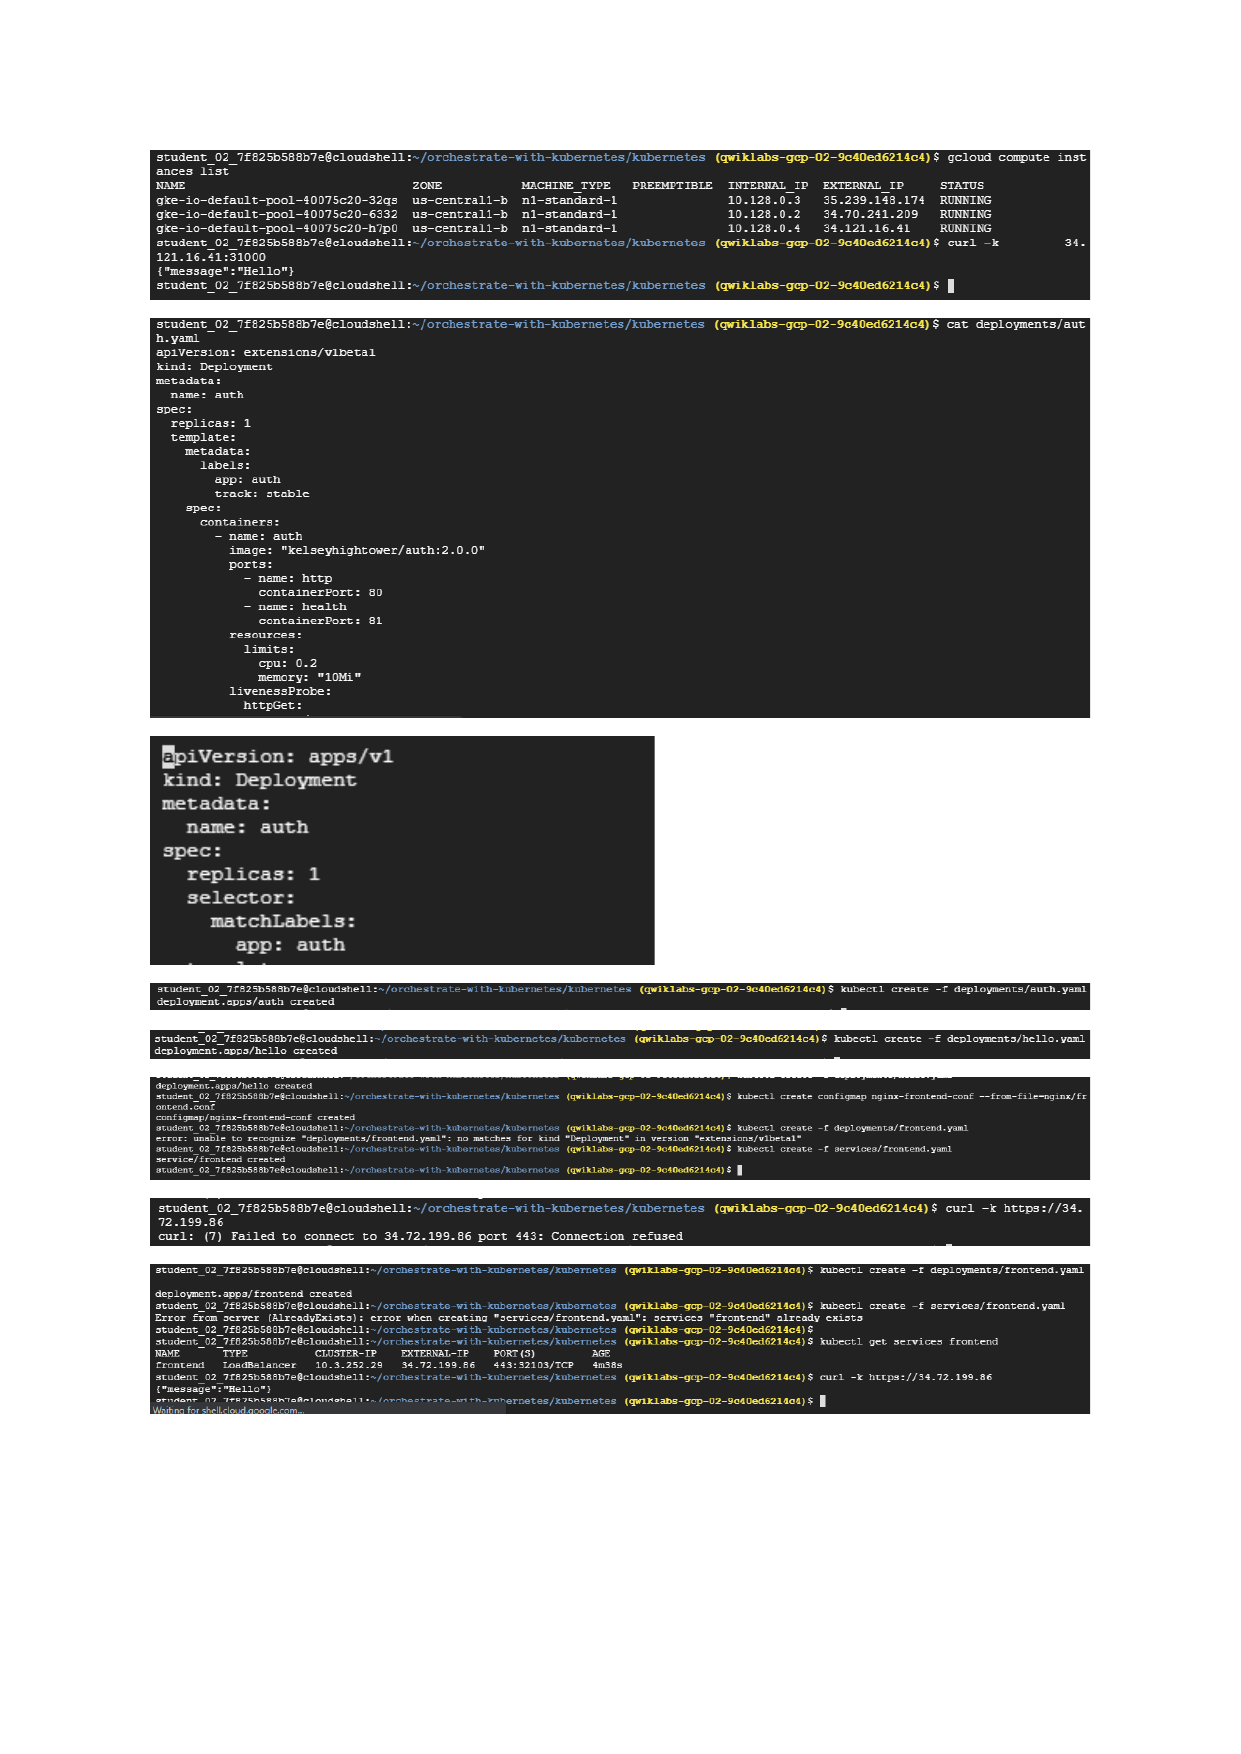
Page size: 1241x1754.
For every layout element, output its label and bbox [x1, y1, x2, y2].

picture [150, 1030, 1091, 1059]
picture [150, 1077, 1091, 1180]
picture [150, 1198, 1091, 1246]
picture [150, 983, 1091, 1010]
picture [150, 150, 1091, 300]
picture [150, 318, 1091, 718]
picture [150, 736, 655, 965]
picture [150, 1264, 1091, 1414]
